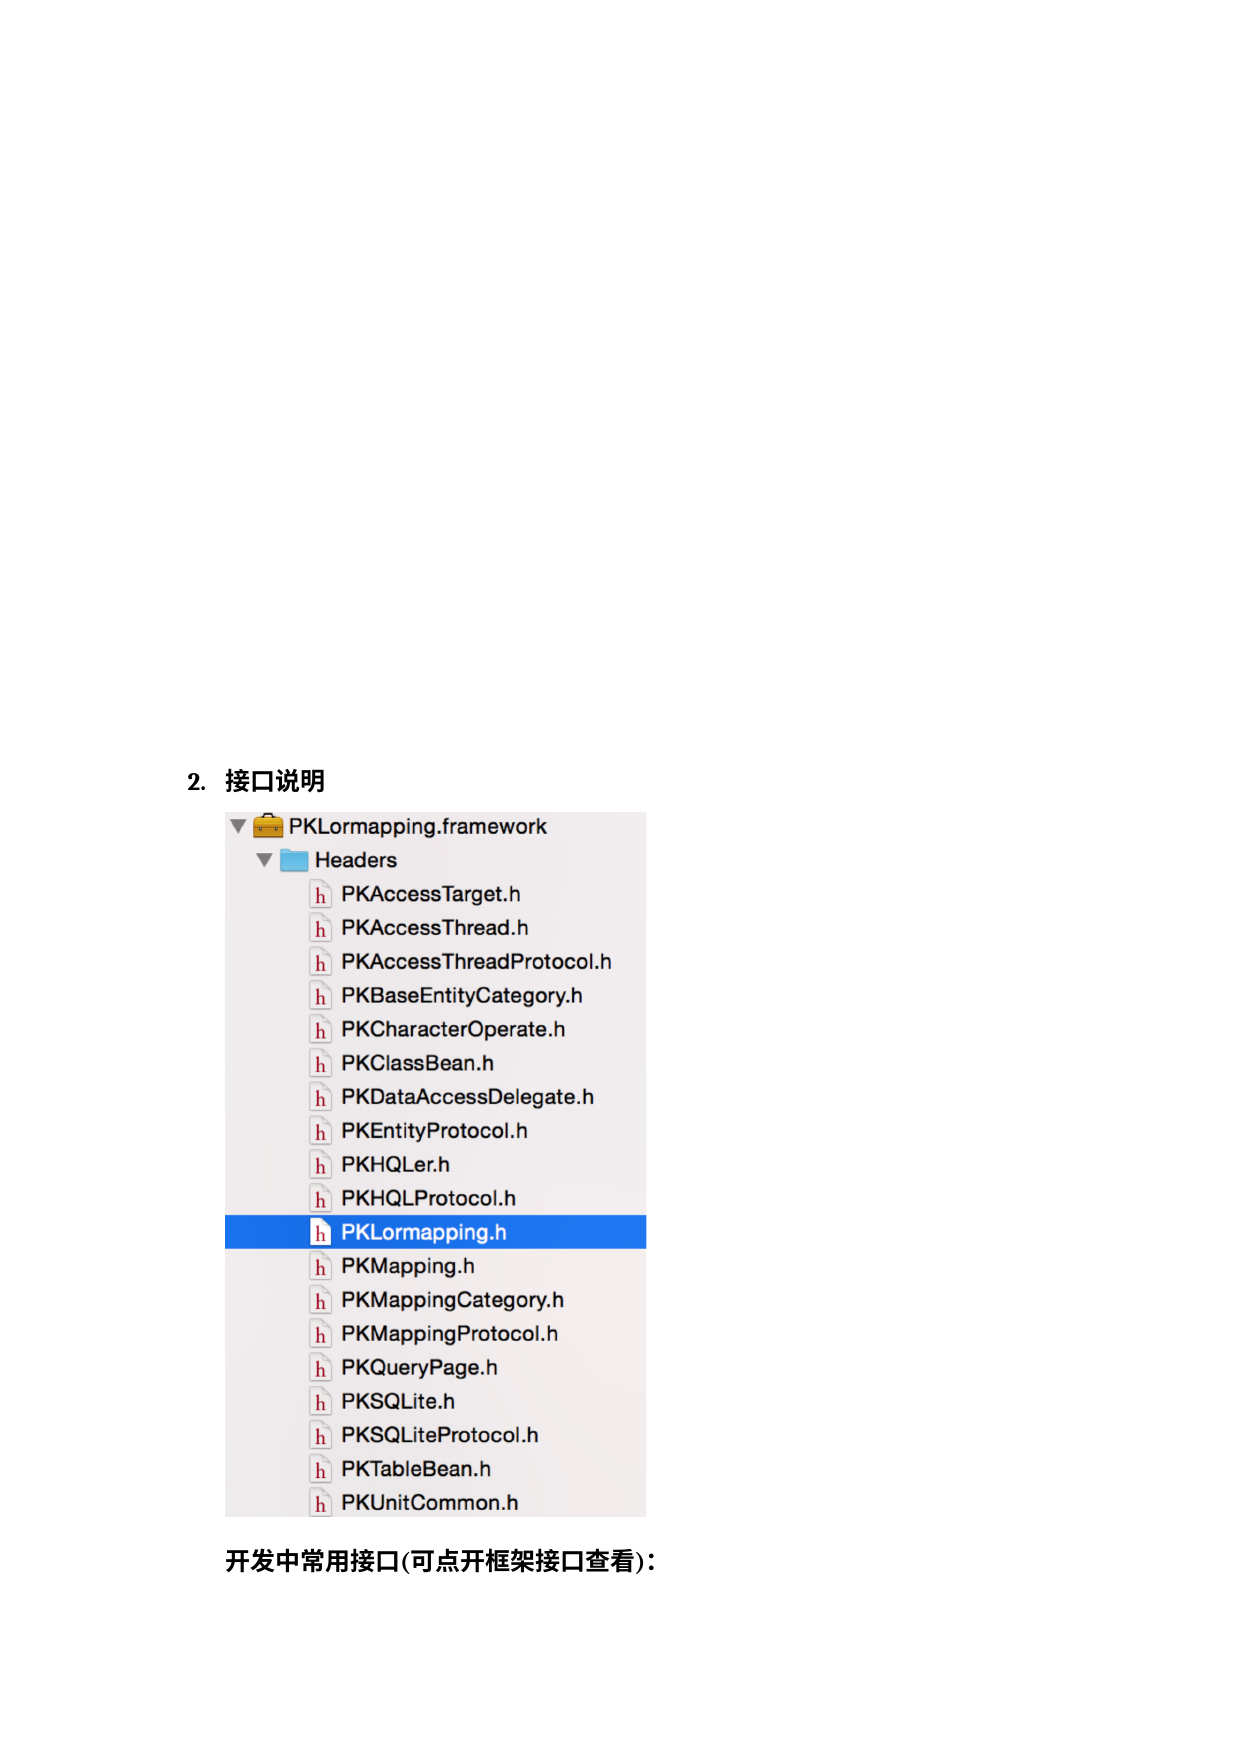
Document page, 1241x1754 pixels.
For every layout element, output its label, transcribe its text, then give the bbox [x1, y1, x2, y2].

picture [225, 812, 647, 1517]
list 接口说明 [187, 747, 1053, 812]
list 开发中常用接口(可点开框架接口查看)： [225, 1527, 1053, 1592]
